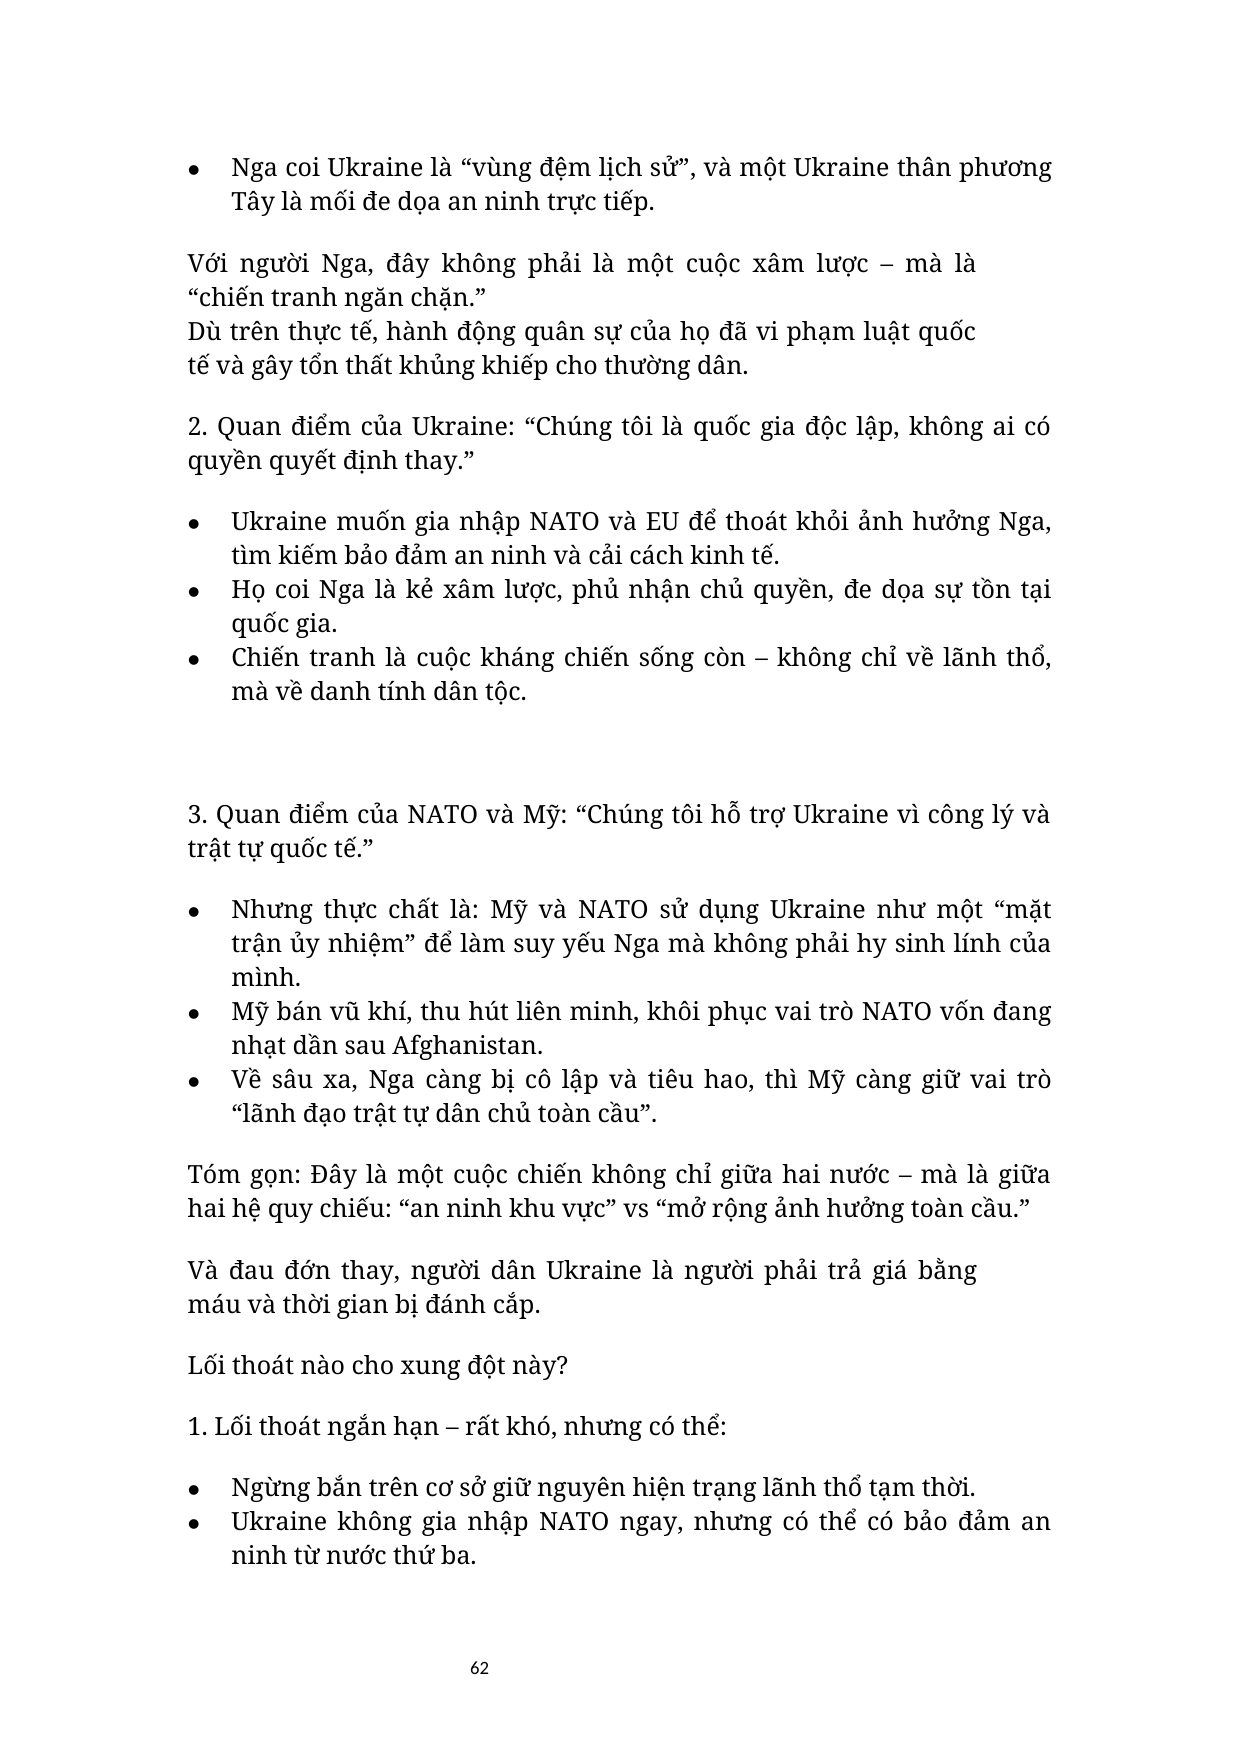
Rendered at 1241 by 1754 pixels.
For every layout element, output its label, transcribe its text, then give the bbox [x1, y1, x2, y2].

text Và đau đớn thay, người dân Ukraine là người phải trả giá bằng máu và thời gian bị đánh cắp. [187, 1252, 978, 1320]
list Mỹ bán vũ khí, thu hút liên minh, khôi phục vai trò NATO vốn đang nhạt dần sau Afghanistan. [187, 994, 1053, 1062]
list Ukraine muốn gia nhập NATO và EU để thoát khỏi ảnh hưởng Nga, tìm kiếm bảo đảm an ninh và cải cách kinh tế. [187, 504, 1053, 572]
subtitle 2. Quan điểm của Ukraine: “Chúng tôi là quốc gia độc lập, không ai có quyền quyết định thay.” [187, 408, 1053, 477]
subtitle 3. Quan điểm của NATO và Mỹ: “Chúng tôi hỗ trợ Ukraine vì công lý và trật tự quốc tế.” [187, 796, 1053, 864]
text 1. Lối thoát ngắn hạn – rất khó, nhưng có thể: [187, 1409, 1053, 1443]
subtitle Tóm gọn: Đây là một cuộc chiến không chỉ giữa hai nước – mà là giữa hai hệ quy chiếu: “an ninh khu vực” vs “mở rộng ảnh hưởng toàn cầu.” [187, 1157, 1053, 1225]
list Nga coi Ukraine là “vùng đệm lịch sử”, và một Ukraine thân phương Tây là mối đe dọa an ninh trực tiếp. [187, 150, 1053, 218]
list Về sâu xa, Nga càng bị cô lập và tiêu hao, thì Mỹ càng giữ vai trò “lãnh đạo trật tự dân chủ toàn cầu”. [187, 1062, 1053, 1130]
subtitle Lối thoát nào cho xung đột này? [187, 1347, 1053, 1382]
list Ukraine không gia nhập NATO ngay, nhưng có thể có bảo đảm an ninh từ nước thứ ba. [187, 1504, 1053, 1572]
list Nhưng thực chất là: Mỹ và NATO sử dụng Ukraine như một “mặt trận ủy nhiệm” để làm suy yếu Nga mà không phải hy sinh lính của mình. [187, 892, 1053, 994]
list Chiến tranh là cuộc kháng chiến sống còn – không chỉ về lãnh thổ, mà về danh tính dân tộc. [187, 640, 1053, 708]
text Với người Nga, đây không phải là một cuộc xâm lược – mà là “chiến tranh ngăn chặn.” Dù trên thực tế, hành động quân sự của họ đã vi phạm luật quốc tế và gây tổn thất khủng khiếp cho thường dân. [187, 245, 978, 381]
list Họ coi Nga là kẻ xâm lược, phủ nhận chủ quyền, đe dọa sự tồn tại quốc gia. [187, 572, 1053, 640]
list Ngừng bắn trên cơ sở giữ nguyên hiện trạng lãnh thổ tạm thời. [187, 1470, 1053, 1504]
